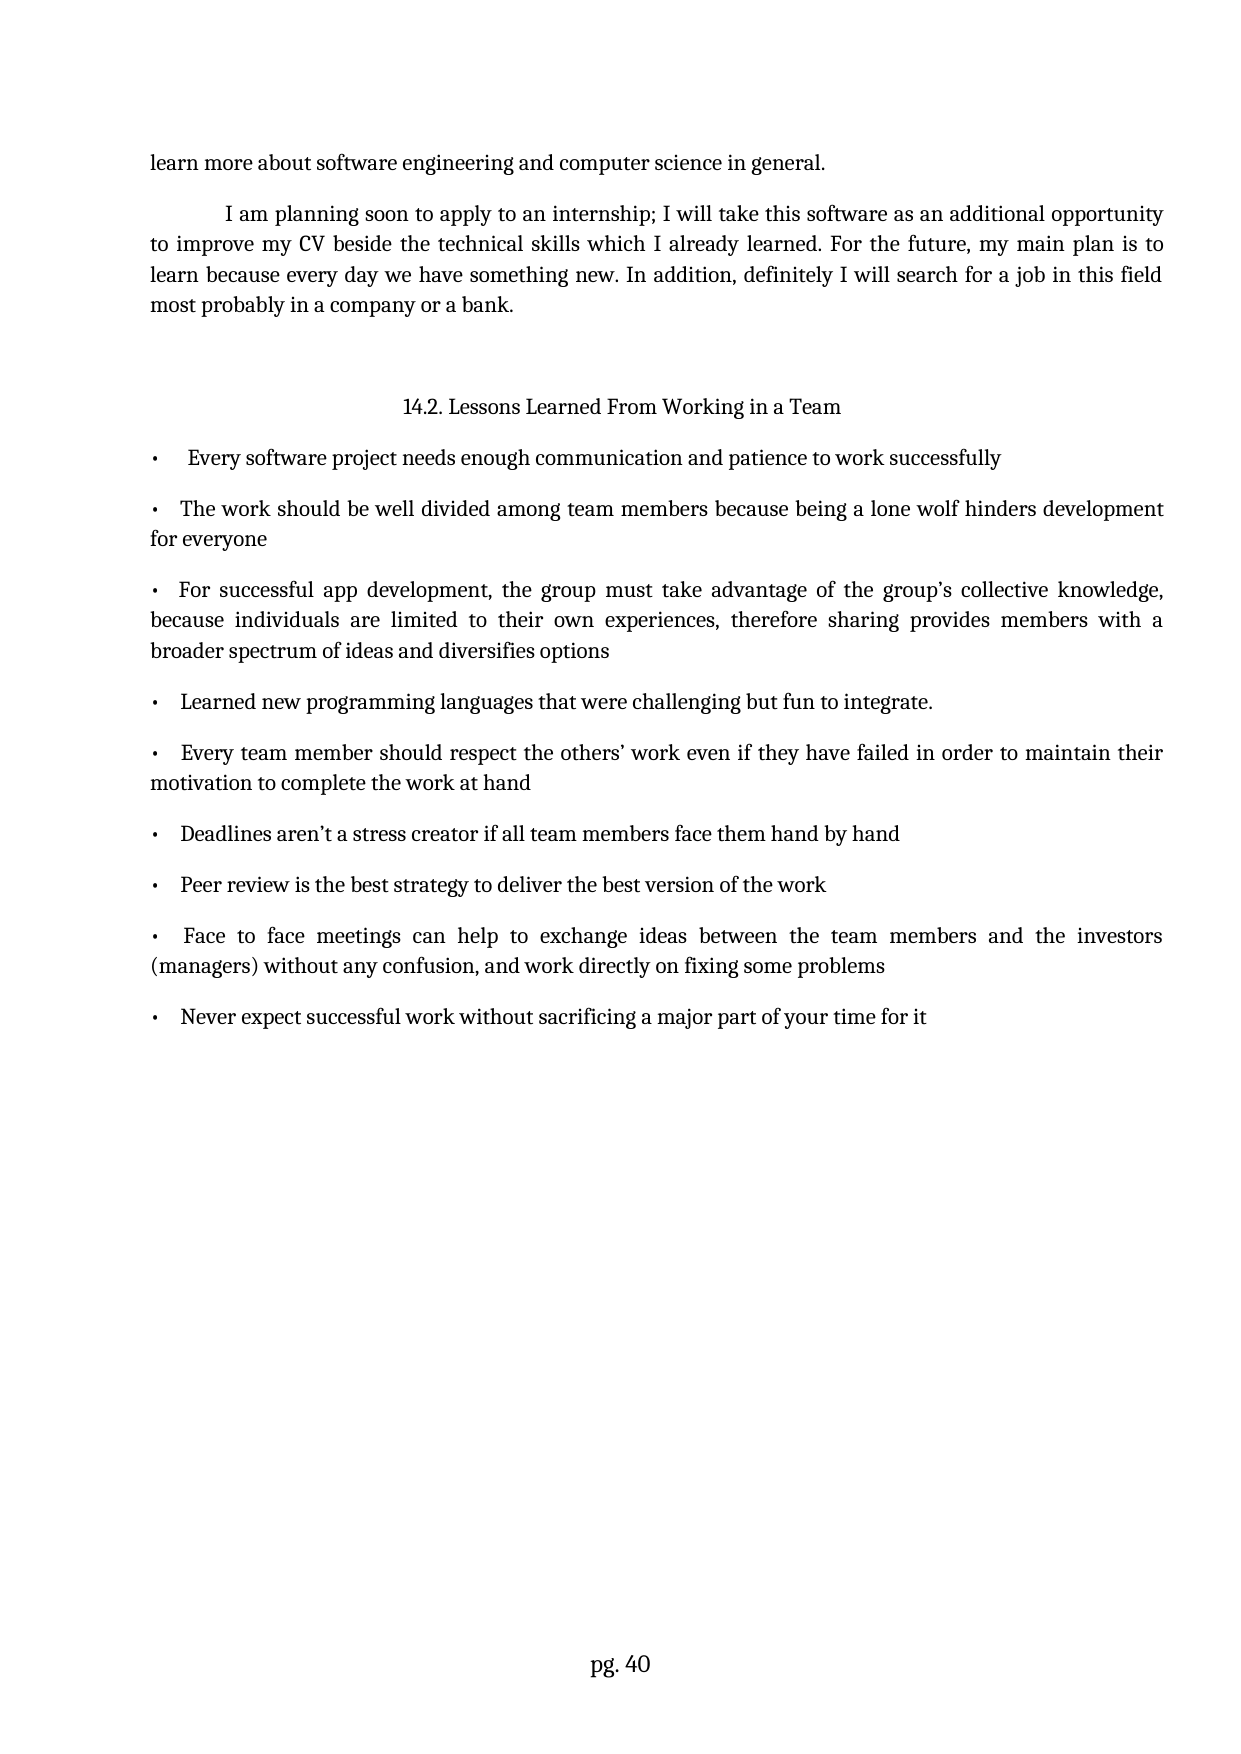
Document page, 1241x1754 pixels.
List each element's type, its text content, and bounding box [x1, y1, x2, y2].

text • Face to face meetings can help to exchange ideas between the team members and the investors (managers) without any confusion, and work directly on fixing some problems [150, 923, 1165, 979]
text • Every team member should respect the others’ work even if they have failed in order to maintain their motivation to complete the work at hand [150, 739, 1165, 796]
subtitle Lessons Learned From Working in a Team [403, 394, 1090, 420]
list Every software project needs enough communication and patience to work successfully [150, 445, 1165, 471]
text • Never expect successful work without sacrificing a major part of your time for it [150, 1004, 1165, 1031]
text • Deadlines aren’t a stress creator if all team members face them hand by hand [150, 821, 1165, 847]
text • Peer review is the best strategy to deliver the best version of the work [150, 872, 1165, 898]
text • The work should be well divided among team members because being a lone wolf hinders development for everyone [150, 496, 1165, 552]
text • For successful app development, the group must take advantage of the group’s collective knowledge, because individuals are limited to their own experiences, therefore sharing provides members with a broader spectrum of ideas and diversifies options [150, 577, 1165, 664]
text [150, 150, 1165, 176]
text • Learned new programming languages that were challenging but fun to integrate. [150, 688, 1165, 715]
text I am planning soon to apply to an internship; I will take this software as an additional opportunity to improve my CV beside the technical skills which I already learned. For the future, my main plan is to learn because every day we have something new. In addition, definitely I will search for a job in this field most probably in a company or a bank. [150, 201, 1165, 318]
